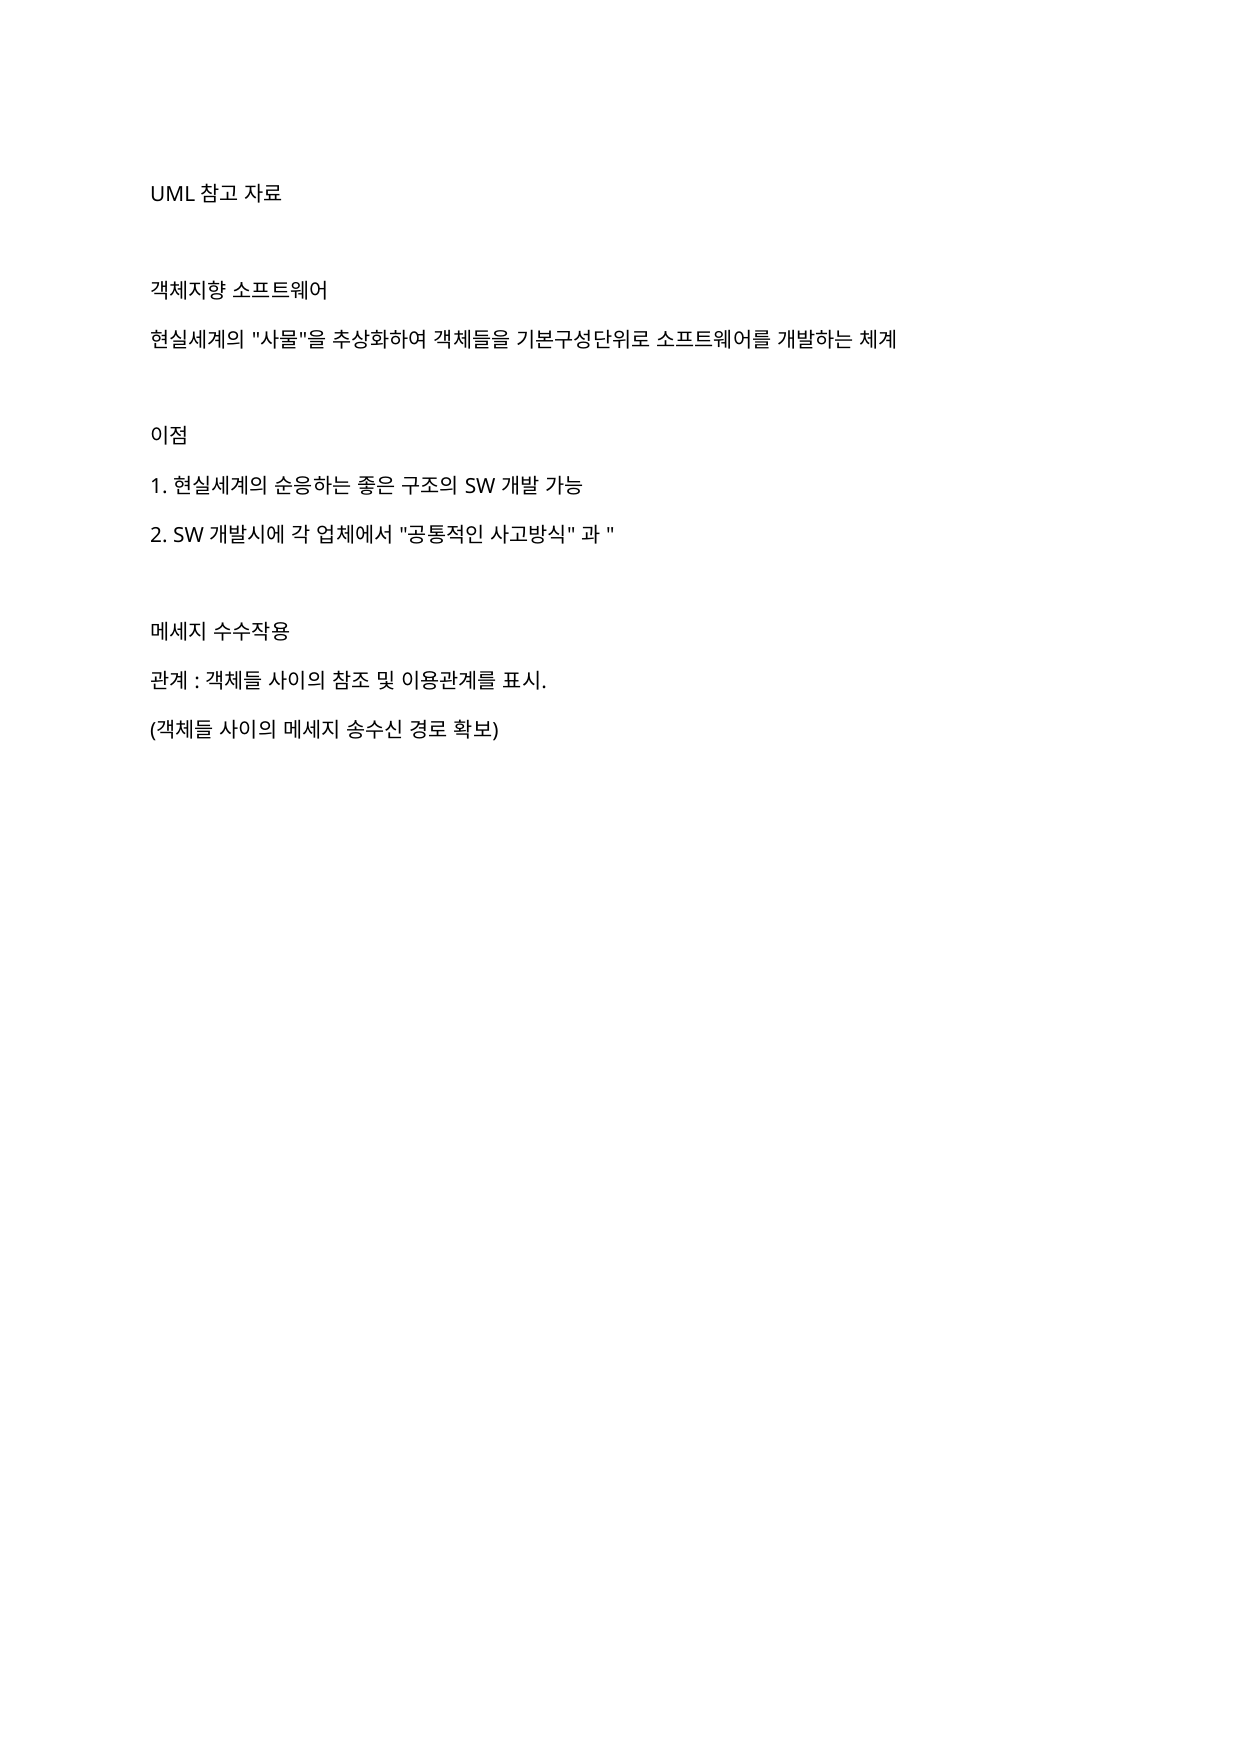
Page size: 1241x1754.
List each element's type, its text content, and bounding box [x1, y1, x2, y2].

text 객체지향 소프트웨어 [150, 274, 1090, 304]
text 현실세계의 "사물"을 추상화하여 객체들을 기본구성단위로 소프트웨어를 개발하는 체계 [150, 323, 1090, 353]
text UML 참고 자료 [150, 177, 1090, 207]
text 2. SW 개발시에 각 업체에서 "공통적인 사고방식" 과 " [150, 518, 1090, 549]
text 메세지 수수작용 [150, 615, 1090, 645]
text (객체들 사이의 메세지 송수신 경로 확보) [150, 714, 1090, 744]
text 관계 : 객체들 사이의 참조 및 이용관계를 표시. [150, 664, 1090, 695]
text 이점 [150, 420, 1090, 450]
text 1. 현실세계의 순응하는 좋은 구조의 SW 개발 가능 [150, 469, 1090, 499]
